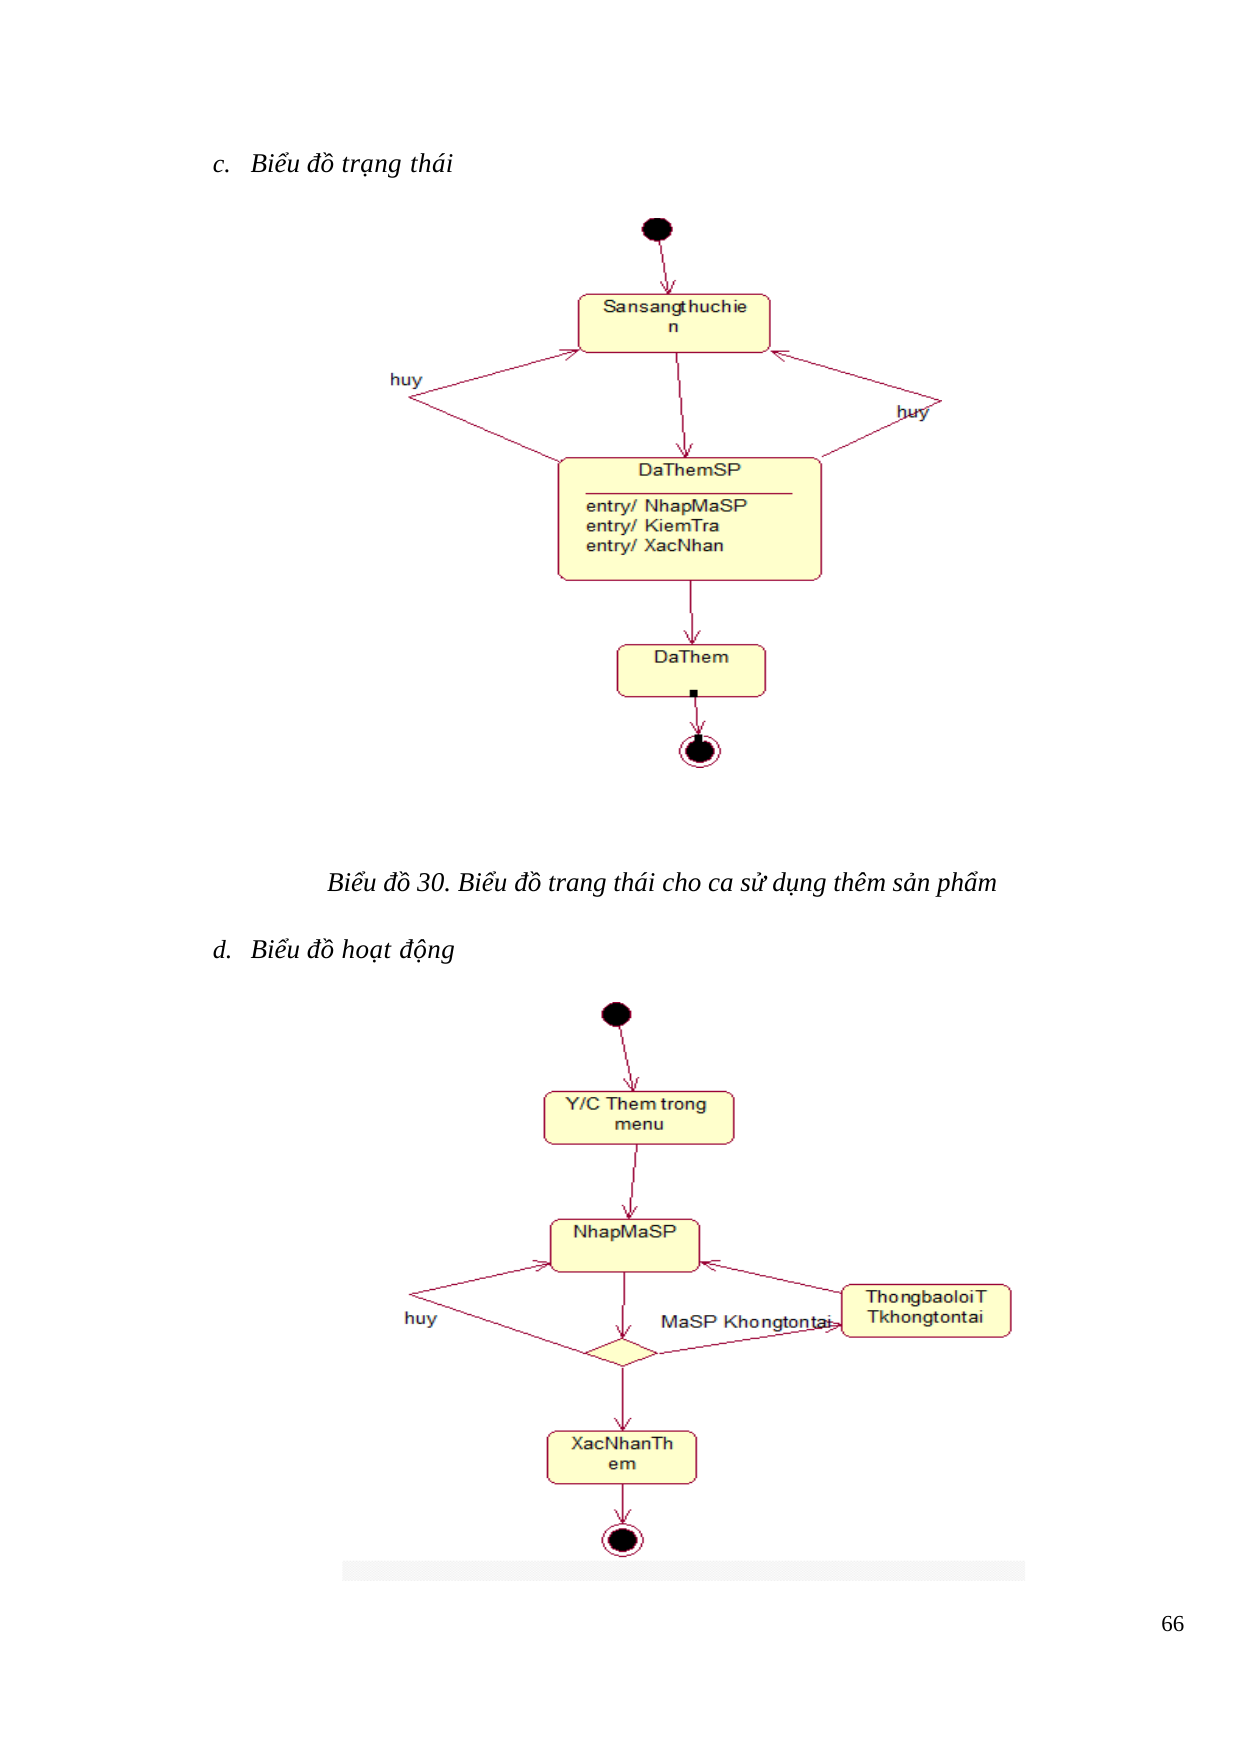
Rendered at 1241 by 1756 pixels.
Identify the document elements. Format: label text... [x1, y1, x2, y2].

text Biểu đồ 30. Biểu đồ trang thái cho ca sử dụng thêm sản phẩm [327, 866, 1184, 898]
picture [390, 218, 942, 768]
list Biểu đồ hoạt động [213, 933, 1184, 964]
list Biểu đồ trạng thái [213, 147, 1184, 178]
picture [342, 1002, 1026, 1581]
